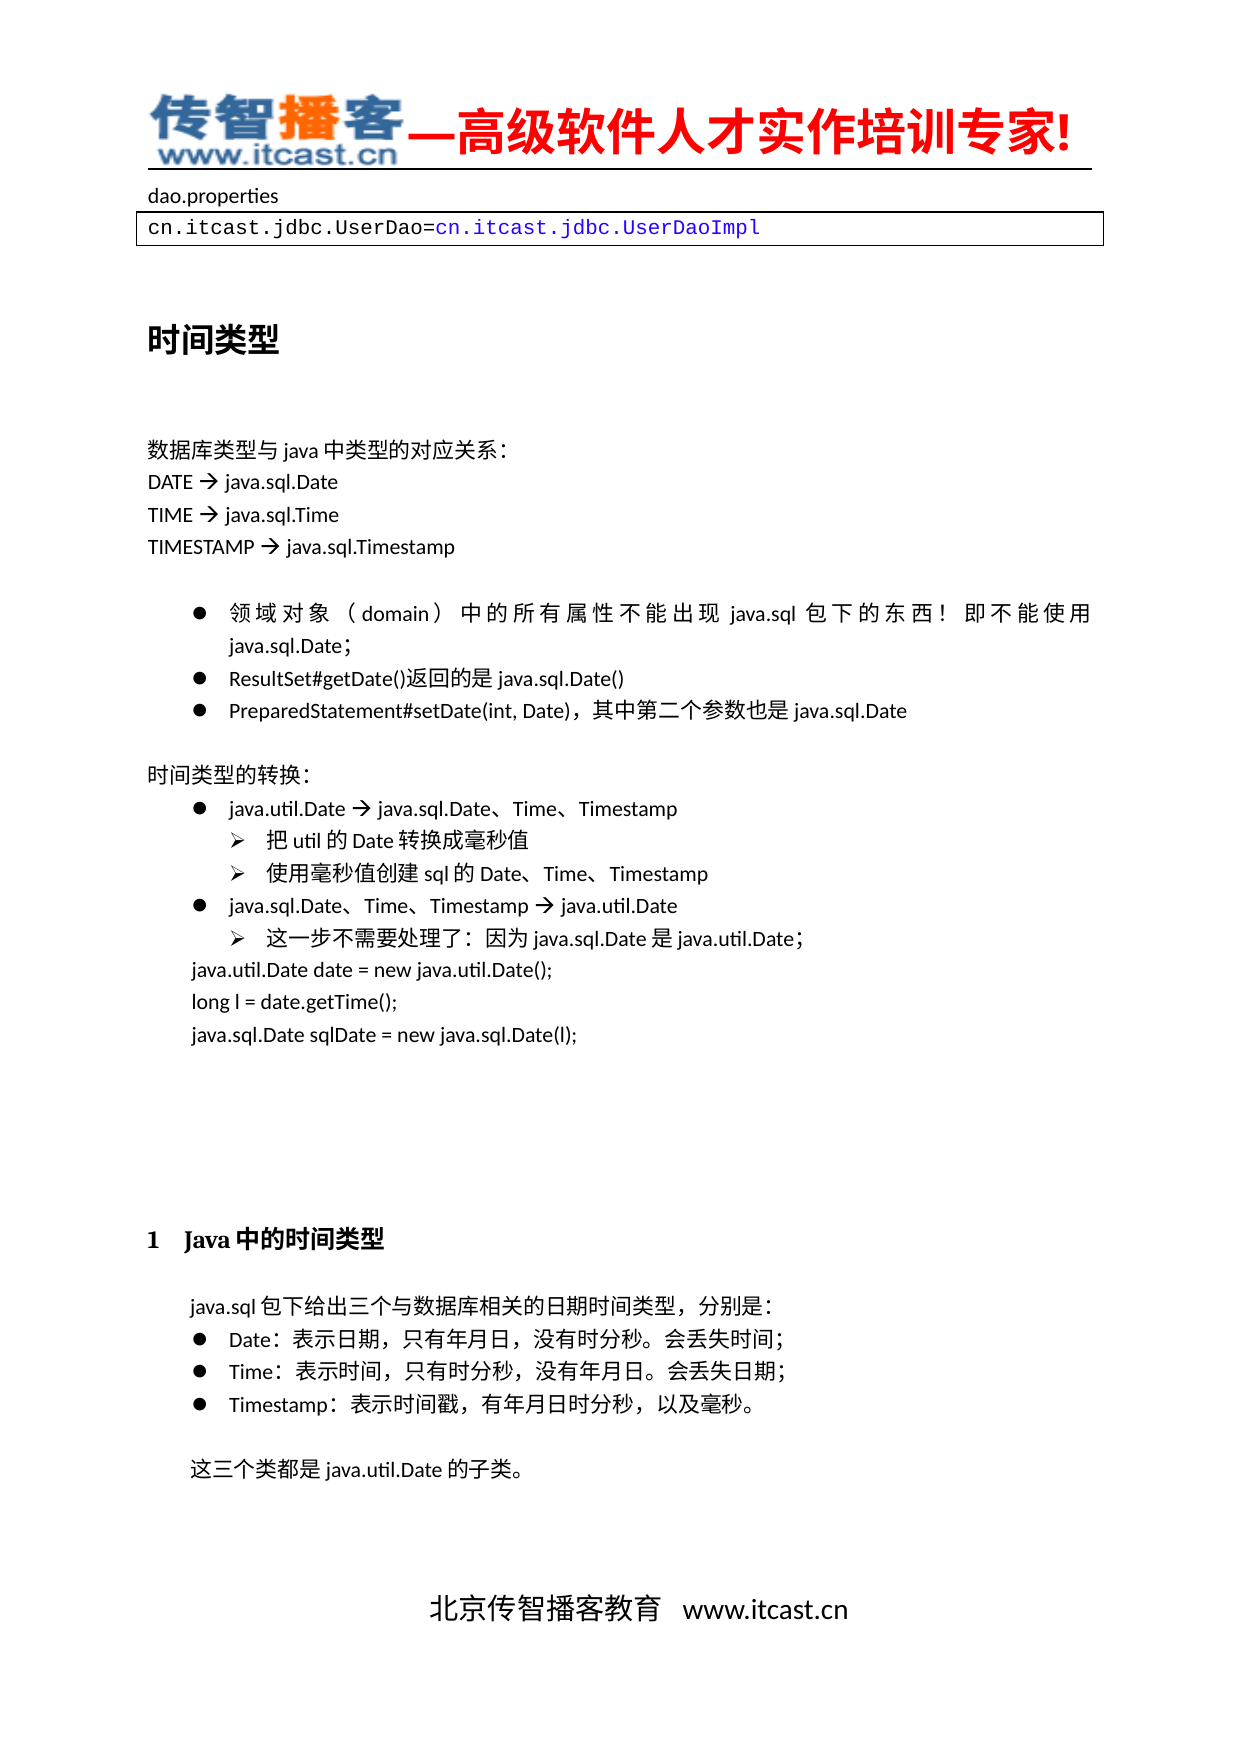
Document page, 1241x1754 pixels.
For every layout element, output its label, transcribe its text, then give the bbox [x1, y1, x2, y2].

text 时间类型的转换： [148, 758, 1092, 790]
list Timestamp：表示时间戳，有年月日时分秒，以及毫秒。 [191, 1386, 1092, 1419]
subtitle 1 Java中的时间类型 [148, 1205, 1092, 1270]
list 这一步不需要处理了：因为java.sql.Date是java.util.Date； [229, 920, 1092, 953]
text DATE java.sql.Date [148, 465, 1092, 498]
subtitle 时间类型 [148, 306, 1092, 371]
table_header cn.itcast.jdbc.UserDao=cn.itcast.jdbc.UserDaoImpl [137, 213, 1103, 245]
text java.sql包下给出三个与数据库相关的日期时间类型，分别是： [148, 1289, 1092, 1321]
text long l = date.getTime(); [191, 985, 1092, 1018]
list java.sql.Date、Time、Timestamp java.util.Date [191, 888, 1092, 920]
list 使用毫秒值创建sql的Date、Time、Timestamp [229, 855, 1092, 888]
text dao.properties [148, 179, 1092, 211]
text java.sql.Date sqlDate = new java.sql.Date(l); [191, 1018, 1092, 1050]
text 这三个类都是java.util.Date的子类。 [148, 1451, 1092, 1484]
list PreparedStatement#setDate(int, Date)，其中第二个参数也是java.sql.Date [191, 693, 1092, 725]
text TIME java.sql.Time [148, 498, 1092, 530]
list 领域对象（domain）中的所有属性不能出现java.sql包下的东西！即不能使用java.sql.Date； [191, 595, 1092, 660]
text TIMESTAMP java.sql.Timestamp [148, 530, 1092, 563]
list ResultSet#getDate()返回的是java.sql.Date() [191, 660, 1092, 693]
text 数据库类型与java中类型的对应关系： [148, 433, 1092, 465]
list Time：表示时间，只有时分秒，没有年月日。会丢失日期； [191, 1354, 1092, 1386]
list java.util.Date java.sql.Date、Time、Timestamp [191, 790, 1092, 823]
picture [147, 88, 408, 167]
list Date：表示日期，只有年月日，没有时分秒。会丢失时间； [191, 1321, 1092, 1354]
list 把util的Date转换成毫秒值 [229, 823, 1092, 855]
text java.util.Date date = new java.util.Date(); [191, 953, 1092, 985]
